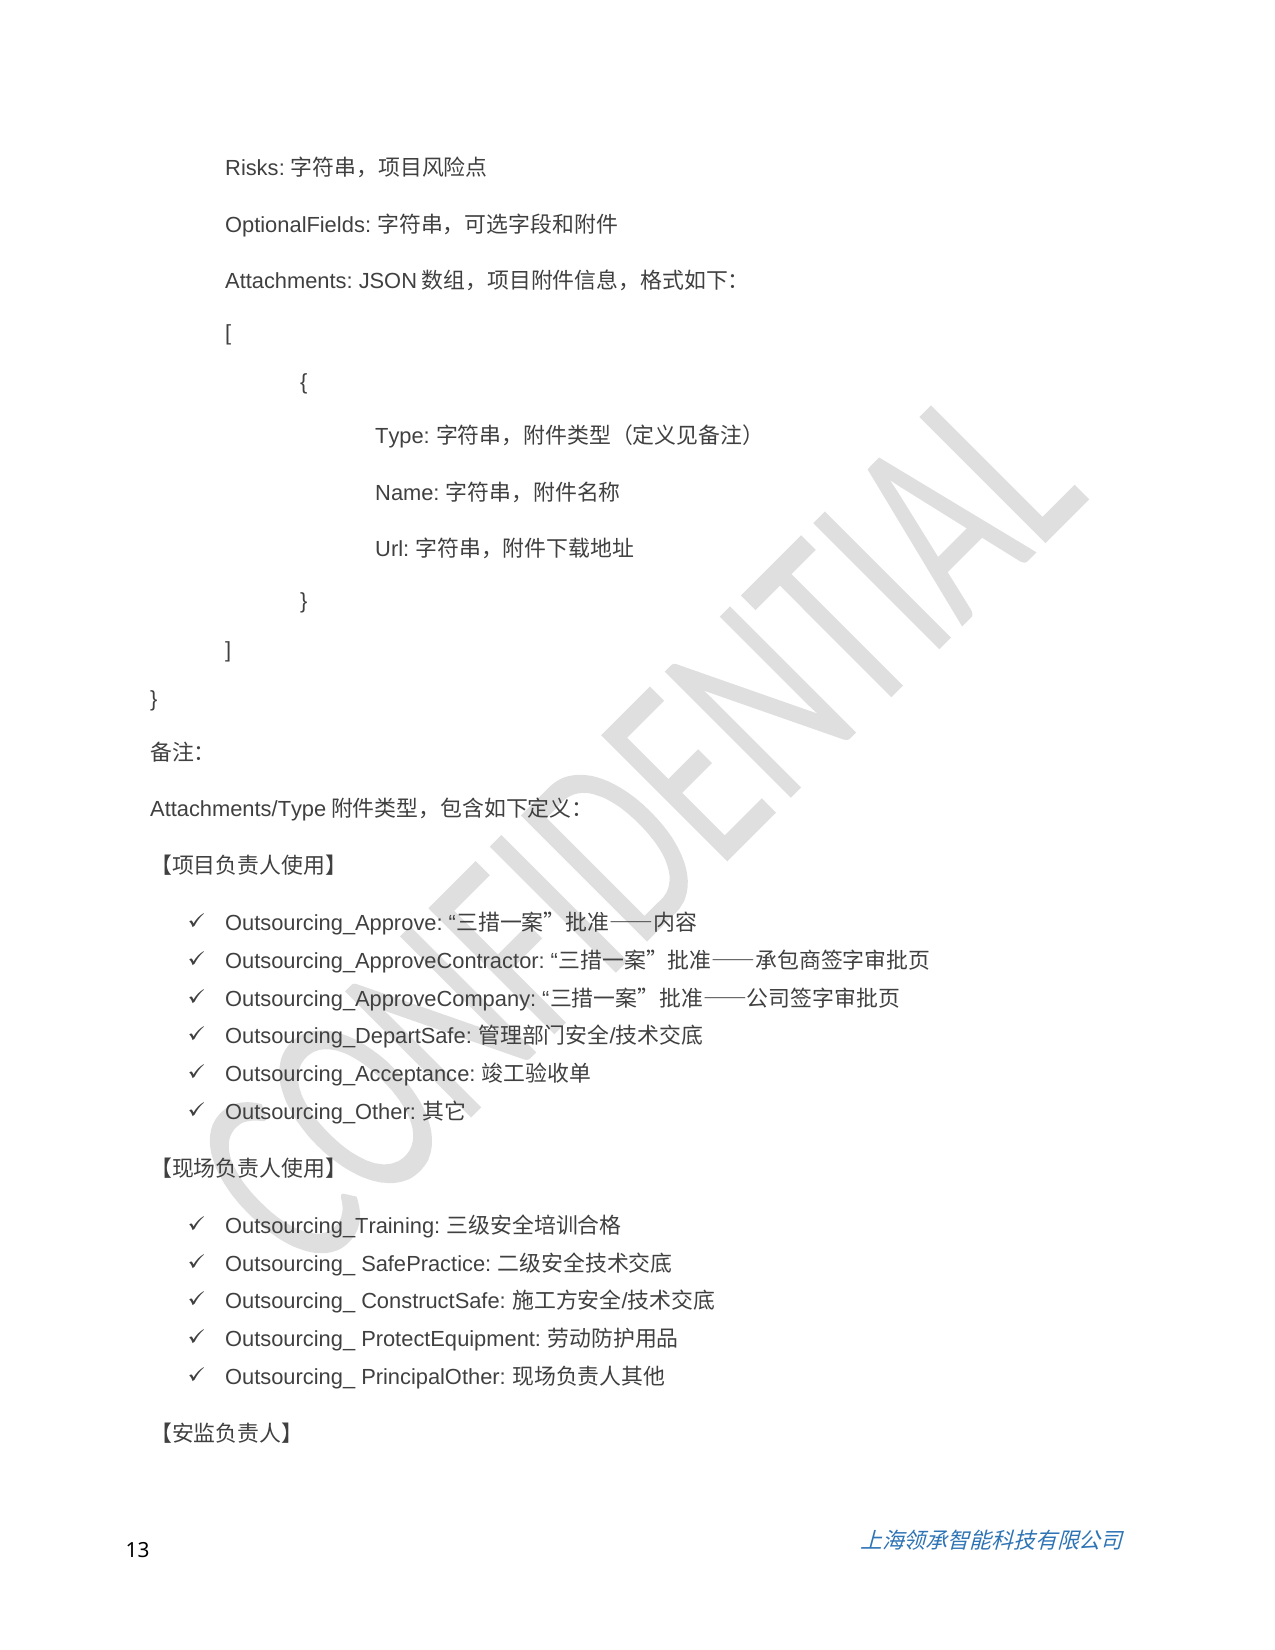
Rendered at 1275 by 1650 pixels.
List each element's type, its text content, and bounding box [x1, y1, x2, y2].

text 【安监负责人】 [150, 1416, 1125, 1448]
text Type: 字符串，附件类型（定义见备注） [300, 418, 1125, 449]
list Outsourcing_ApproveContractor: “三措一案”批准——承包商签字审批页 [187, 943, 1125, 974]
list Outsourcing_ ConstructSafe: 施工方安全/技术交底 [187, 1283, 1125, 1315]
list Outsourcing_ApproveCompany: “三措一案”批准——公司签字审批页 [187, 981, 1125, 1012]
text 【现场负责人使用】 [150, 1151, 1125, 1183]
list Outsourcing_Approve: “三措一案”批准——内容 [187, 905, 1125, 936]
text Attachments: JSON数组，项目附件信息，格式如下： [150, 263, 1125, 295]
list Outsourcing_ SafePractice: 二级安全技术交底 [187, 1246, 1125, 1277]
text Url: 字符串，附件下载地址 [300, 531, 1125, 563]
text 【项目负责人使用】 [150, 848, 1125, 880]
text 备注： [150, 735, 1125, 766]
text } [150, 686, 1125, 711]
text OptionalFields: 字符串，可选字段和附件 [150, 207, 1125, 238]
list Outsourcing_Training: 三级安全培训合格 [187, 1208, 1125, 1239]
text Name: 字符串，附件名称 [300, 474, 1125, 506]
list Outsourcing_DepartSafe: 管理部门安全/技术交底 [187, 1018, 1125, 1050]
text Attachments/Type附件类型，包含如下定义： [150, 791, 1125, 823]
list Outsourcing_ ProtectEquipment: 劳动防护用品 [187, 1321, 1125, 1353]
list Outsourcing_Acceptance: 竣工验收单 [187, 1056, 1125, 1088]
list Outsourcing_Other: 其它 [187, 1094, 1125, 1126]
text { [225, 369, 1125, 394]
list Outsourcing_ PrincipalOther: 现场负责人其他 [187, 1359, 1125, 1391]
text Risks: 字符串，项目风险点 [150, 150, 1125, 182]
text } [225, 588, 1125, 613]
text [ [225, 320, 1125, 345]
text ] [225, 637, 1125, 662]
